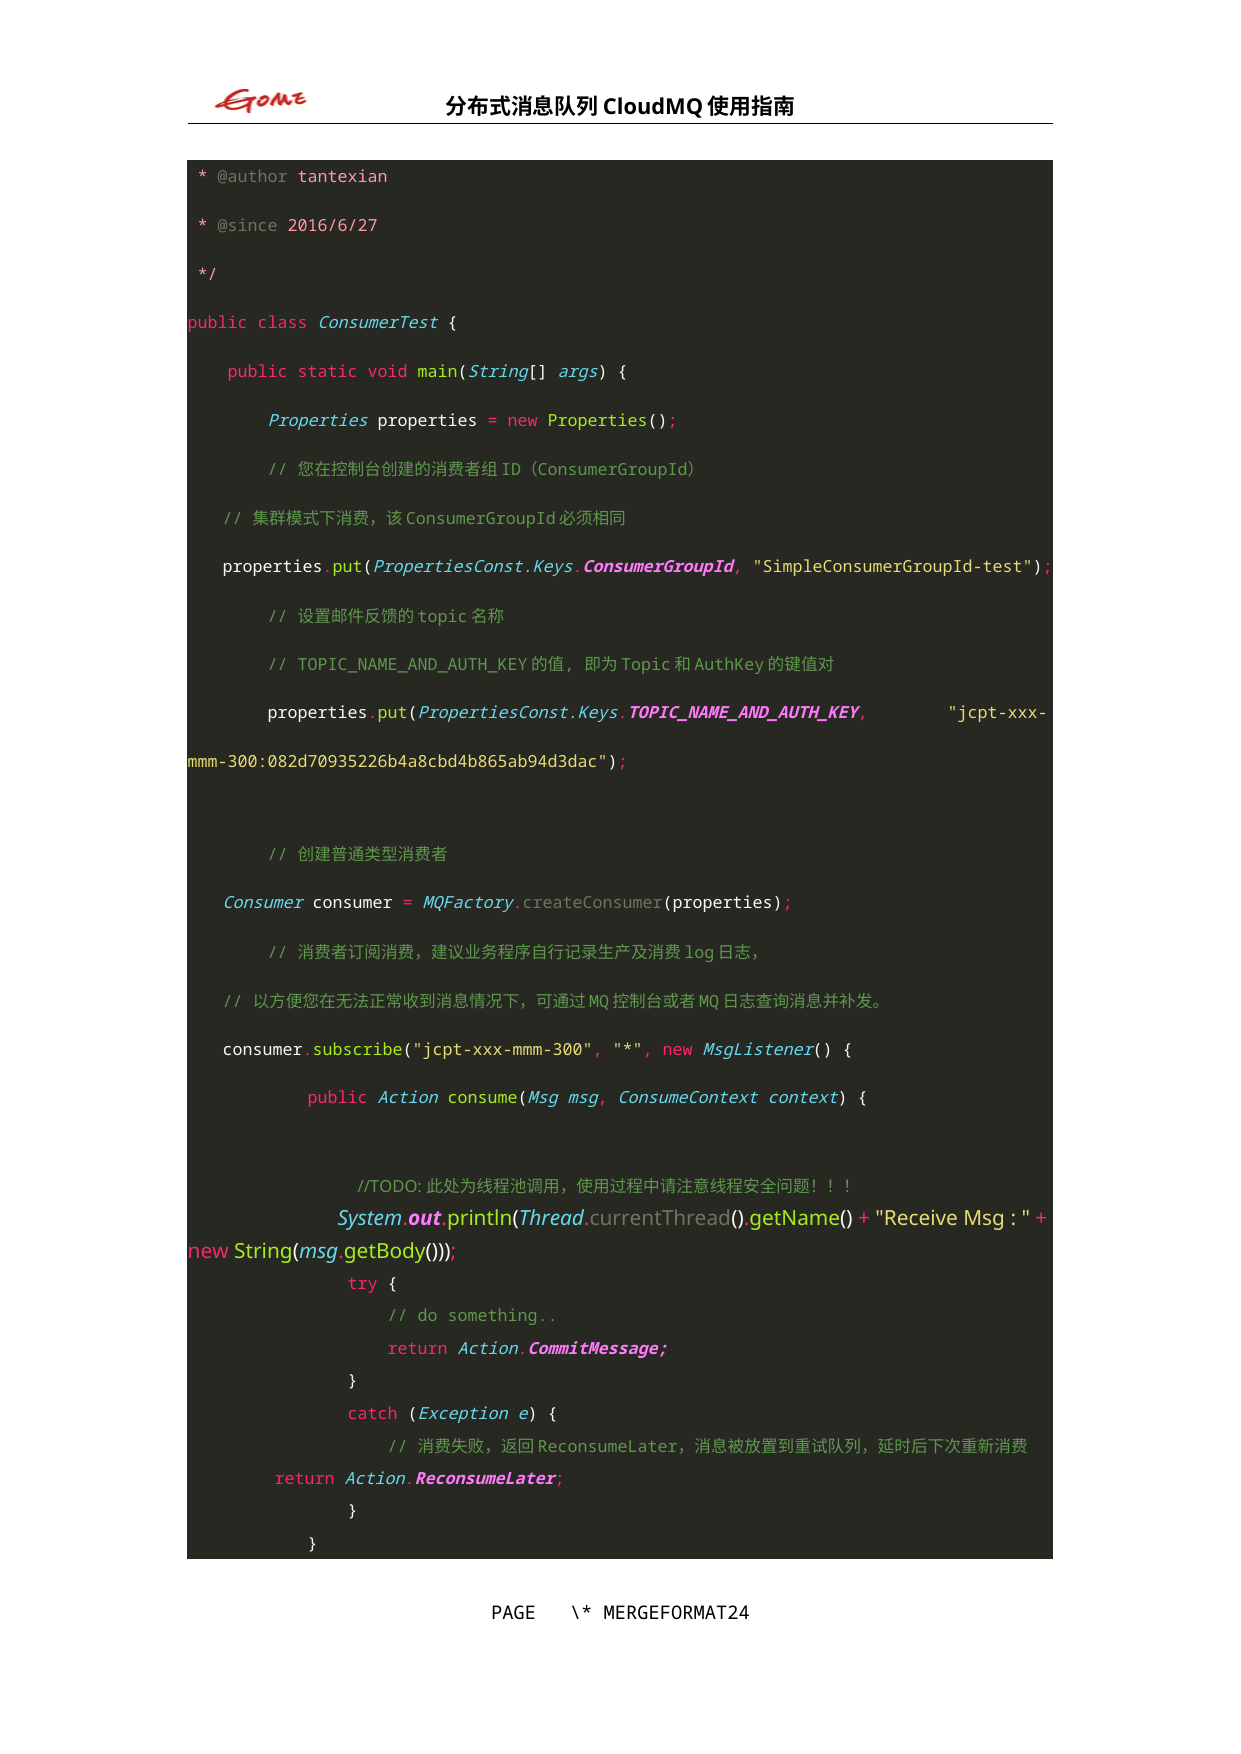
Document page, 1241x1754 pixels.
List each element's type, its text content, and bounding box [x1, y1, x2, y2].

text // 创建普通类型消费者 Consumer consumer = MQFactory.createConsumer(properties); // 消费者订阅消费，建议业务程序自行记录生产及消费log日志， // 以方便您在无法正常收到消息情况下，可通过MQ控制台或者MQ日志查询消息并补发。 consumer.subscribe("jcpt-xxx-mmm-300", "*", new MsgListener() { public Action consume(Msg msg, ConsumeContext context) { [187, 837, 1053, 1114]
picture [187, 89, 313, 114]
